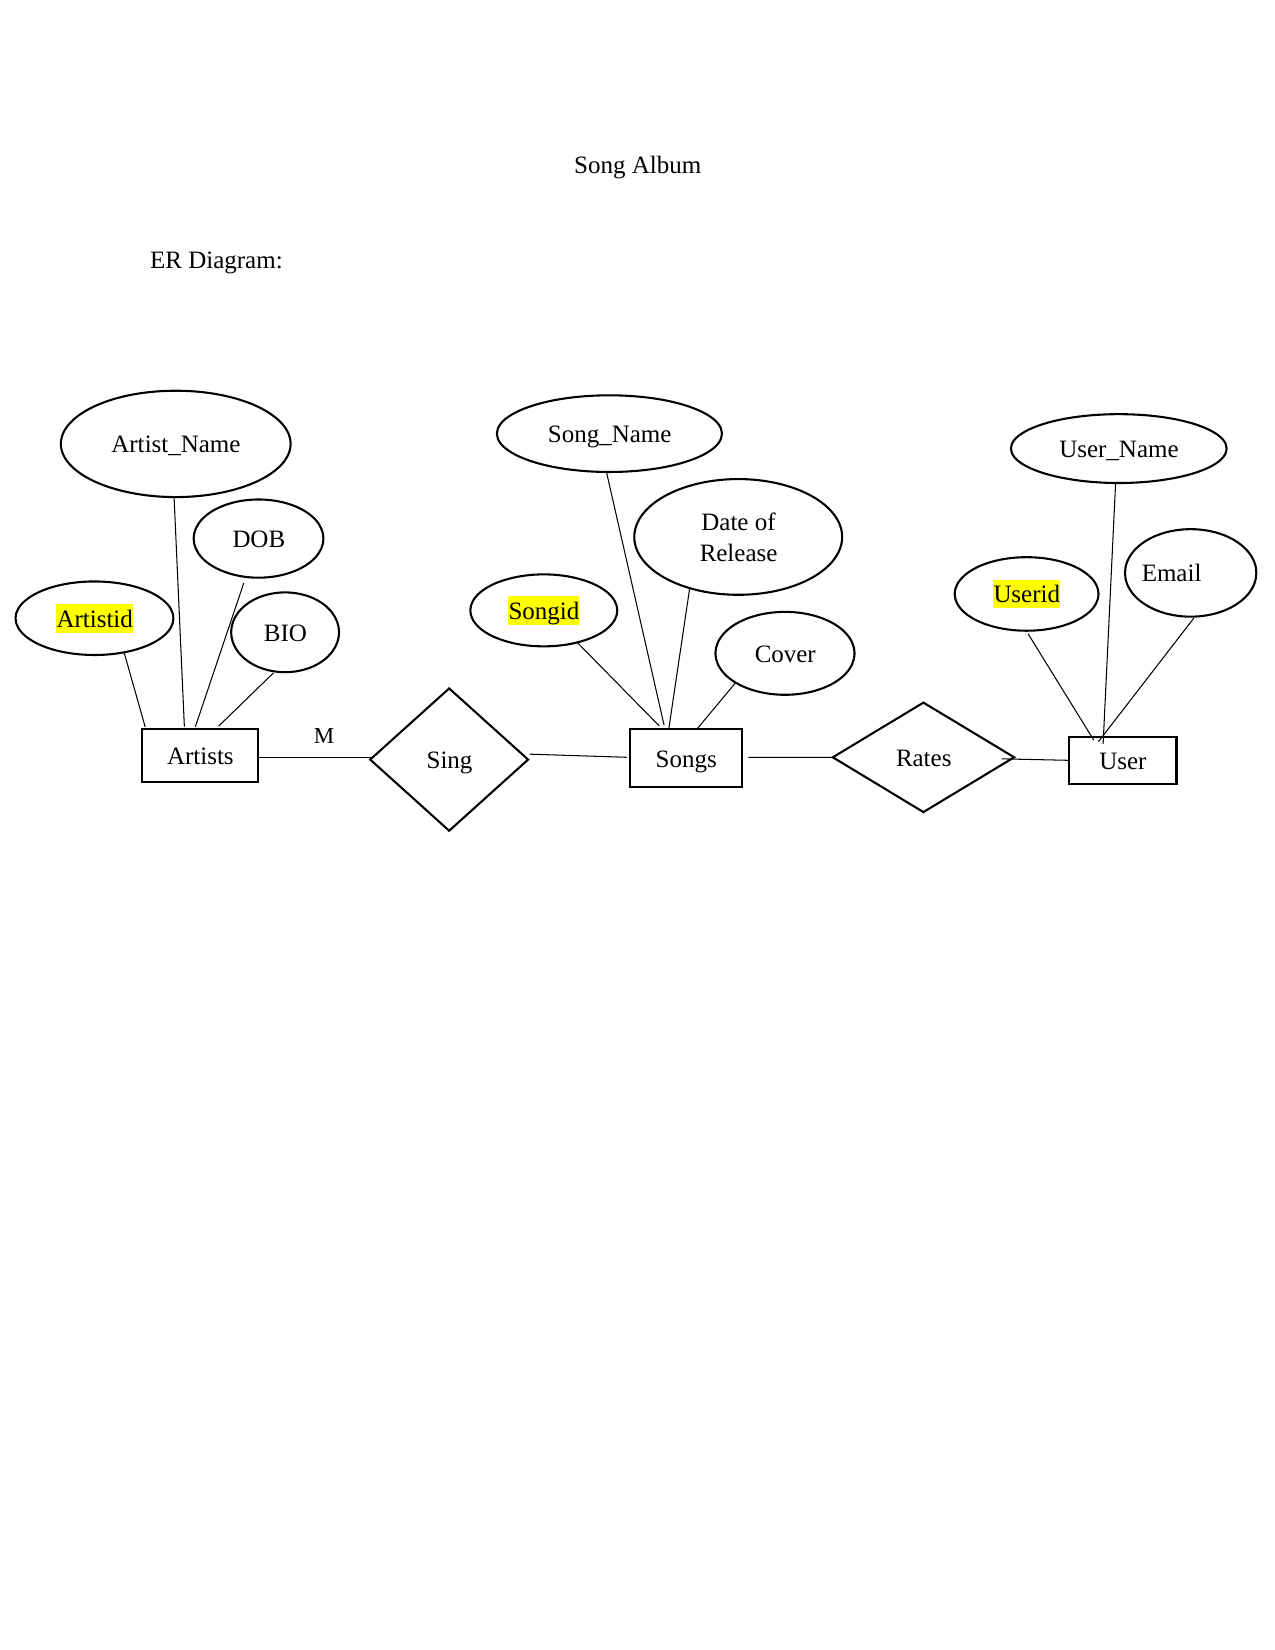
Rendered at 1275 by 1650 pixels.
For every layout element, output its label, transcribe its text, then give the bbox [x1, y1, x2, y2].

text ER Diagram: [150, 245, 1125, 274]
text Song Album [150, 150, 1125, 179]
